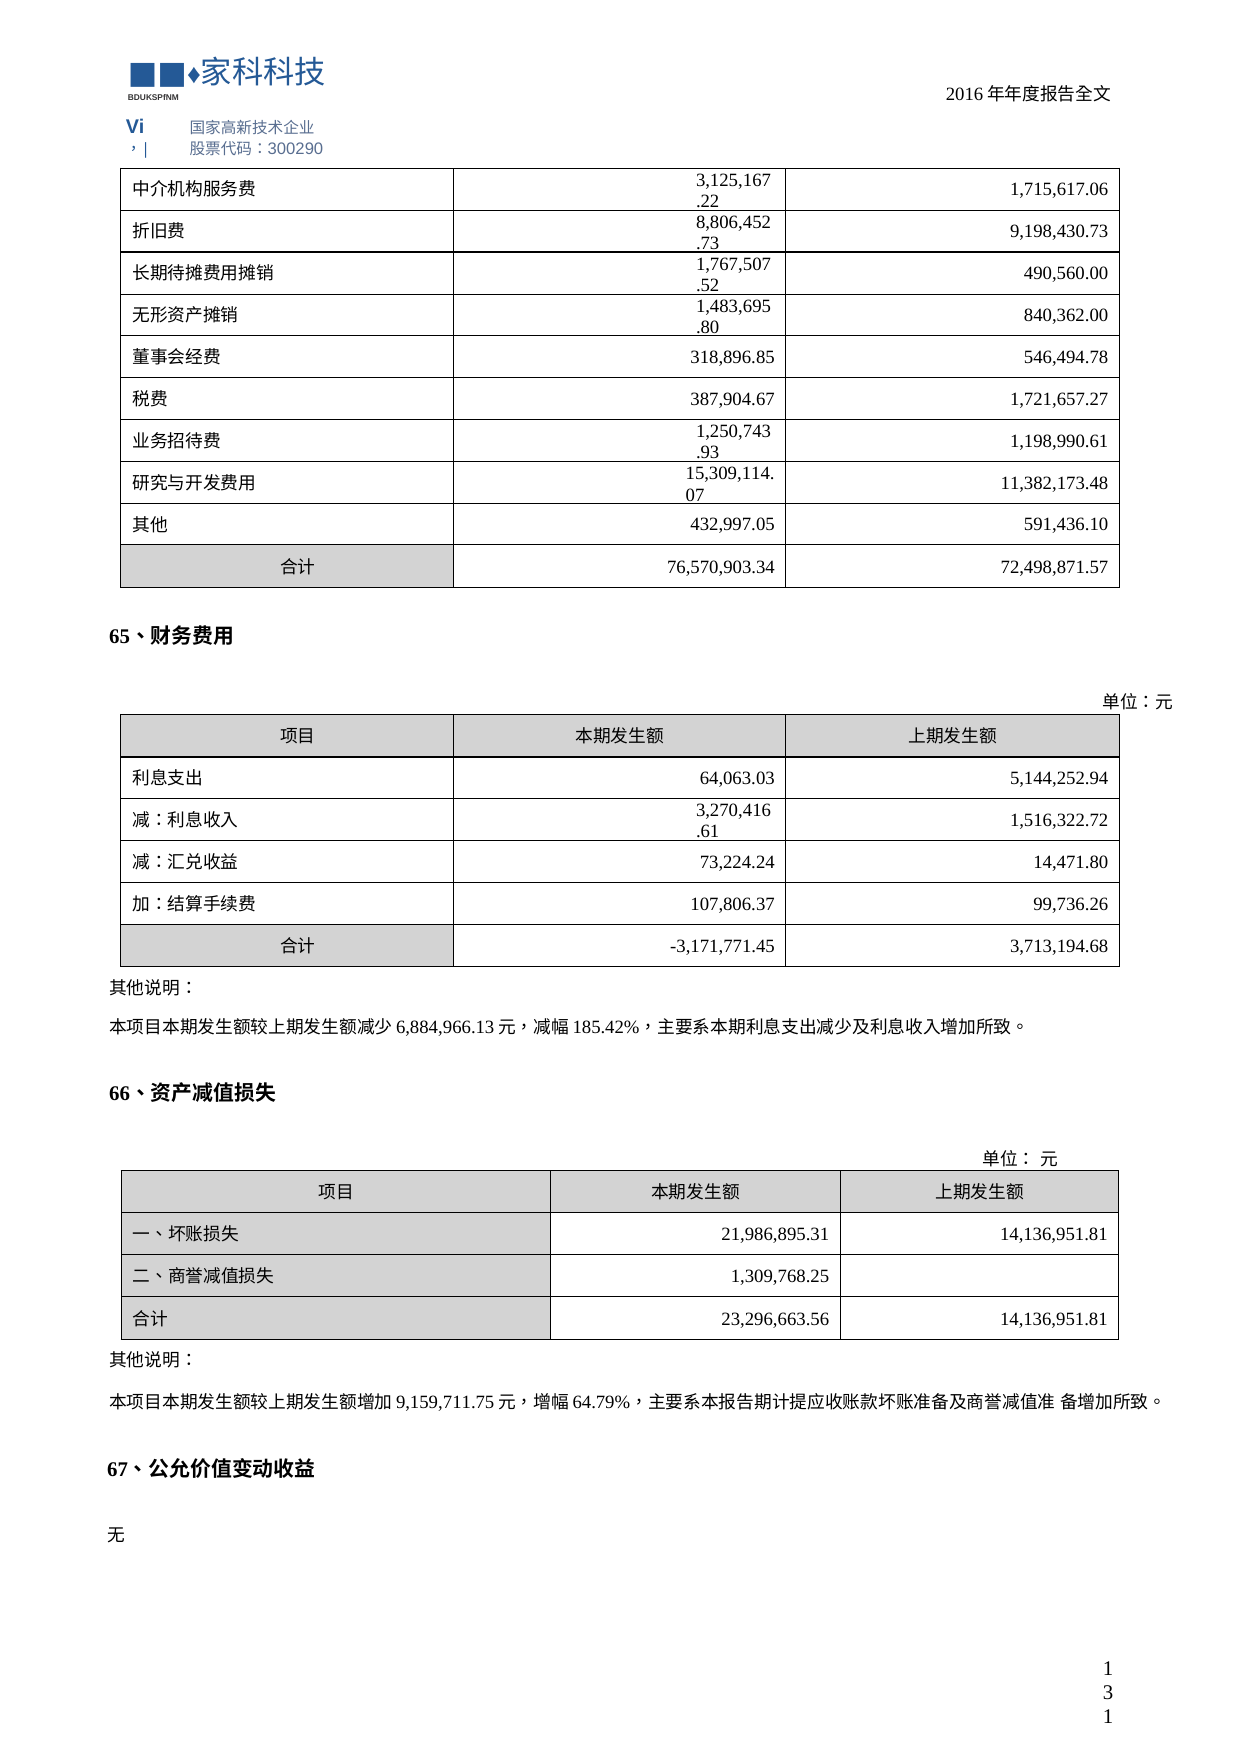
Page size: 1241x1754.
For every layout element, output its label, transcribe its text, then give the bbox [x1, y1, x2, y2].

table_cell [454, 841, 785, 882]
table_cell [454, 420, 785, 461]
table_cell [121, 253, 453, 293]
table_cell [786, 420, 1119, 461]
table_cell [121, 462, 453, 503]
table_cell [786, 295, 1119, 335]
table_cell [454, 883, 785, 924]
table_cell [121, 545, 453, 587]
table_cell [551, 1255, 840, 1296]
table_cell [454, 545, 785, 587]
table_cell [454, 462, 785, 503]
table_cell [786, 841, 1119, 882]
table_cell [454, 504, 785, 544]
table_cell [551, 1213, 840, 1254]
text 66、资产减值损失 [107, 1078, 1173, 1107]
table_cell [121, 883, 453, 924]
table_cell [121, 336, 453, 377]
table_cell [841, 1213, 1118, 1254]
text 其他说明： [107, 1340, 1173, 1373]
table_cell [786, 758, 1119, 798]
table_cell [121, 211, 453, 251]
text 67、公允价值变动收益 [67, 1454, 1173, 1483]
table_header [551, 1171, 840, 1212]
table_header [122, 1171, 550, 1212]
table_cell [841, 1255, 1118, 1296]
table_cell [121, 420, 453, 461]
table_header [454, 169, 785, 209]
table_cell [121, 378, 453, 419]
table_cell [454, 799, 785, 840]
text ，| 股票代码：300290 [67, 138, 1173, 159]
text 单位： 元 [982, 1146, 1173, 1170]
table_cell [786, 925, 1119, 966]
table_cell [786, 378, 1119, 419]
text 其他说明： [107, 976, 1173, 1000]
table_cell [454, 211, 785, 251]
text 无 [67, 1522, 1173, 1546]
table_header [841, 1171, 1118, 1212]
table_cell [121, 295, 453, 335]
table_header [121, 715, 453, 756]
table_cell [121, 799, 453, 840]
text 65、财务费用 [107, 622, 1173, 650]
text Vi 国家高新技术企业 [67, 115, 1173, 138]
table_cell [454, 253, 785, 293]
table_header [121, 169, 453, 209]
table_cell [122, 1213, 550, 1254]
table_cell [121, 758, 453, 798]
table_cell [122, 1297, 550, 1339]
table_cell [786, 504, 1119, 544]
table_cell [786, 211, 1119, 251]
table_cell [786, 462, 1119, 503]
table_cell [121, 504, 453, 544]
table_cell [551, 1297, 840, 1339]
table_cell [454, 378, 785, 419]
text 单位：元 [67, 690, 1173, 714]
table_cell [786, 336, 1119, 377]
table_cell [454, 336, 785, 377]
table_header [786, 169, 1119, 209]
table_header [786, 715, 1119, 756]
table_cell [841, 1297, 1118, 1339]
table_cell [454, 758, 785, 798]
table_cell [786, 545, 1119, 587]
text 本项目本期发生额较上期发生额增加9,159,711.75元，增幅64.79%，主要系本报告期计提应收账款坏账准备及商誉减值准 备增加所致。 [107, 1382, 1173, 1415]
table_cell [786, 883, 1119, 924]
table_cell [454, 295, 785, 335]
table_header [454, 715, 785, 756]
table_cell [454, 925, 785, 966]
text 本项目本期发生额较上期发生额减少6,884,966.13元，减幅185.42%，主要系本期利息支出减少及利息收入增加所致。 [107, 1014, 1173, 1038]
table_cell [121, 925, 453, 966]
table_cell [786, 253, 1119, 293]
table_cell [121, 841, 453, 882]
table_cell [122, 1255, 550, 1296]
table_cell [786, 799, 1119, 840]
